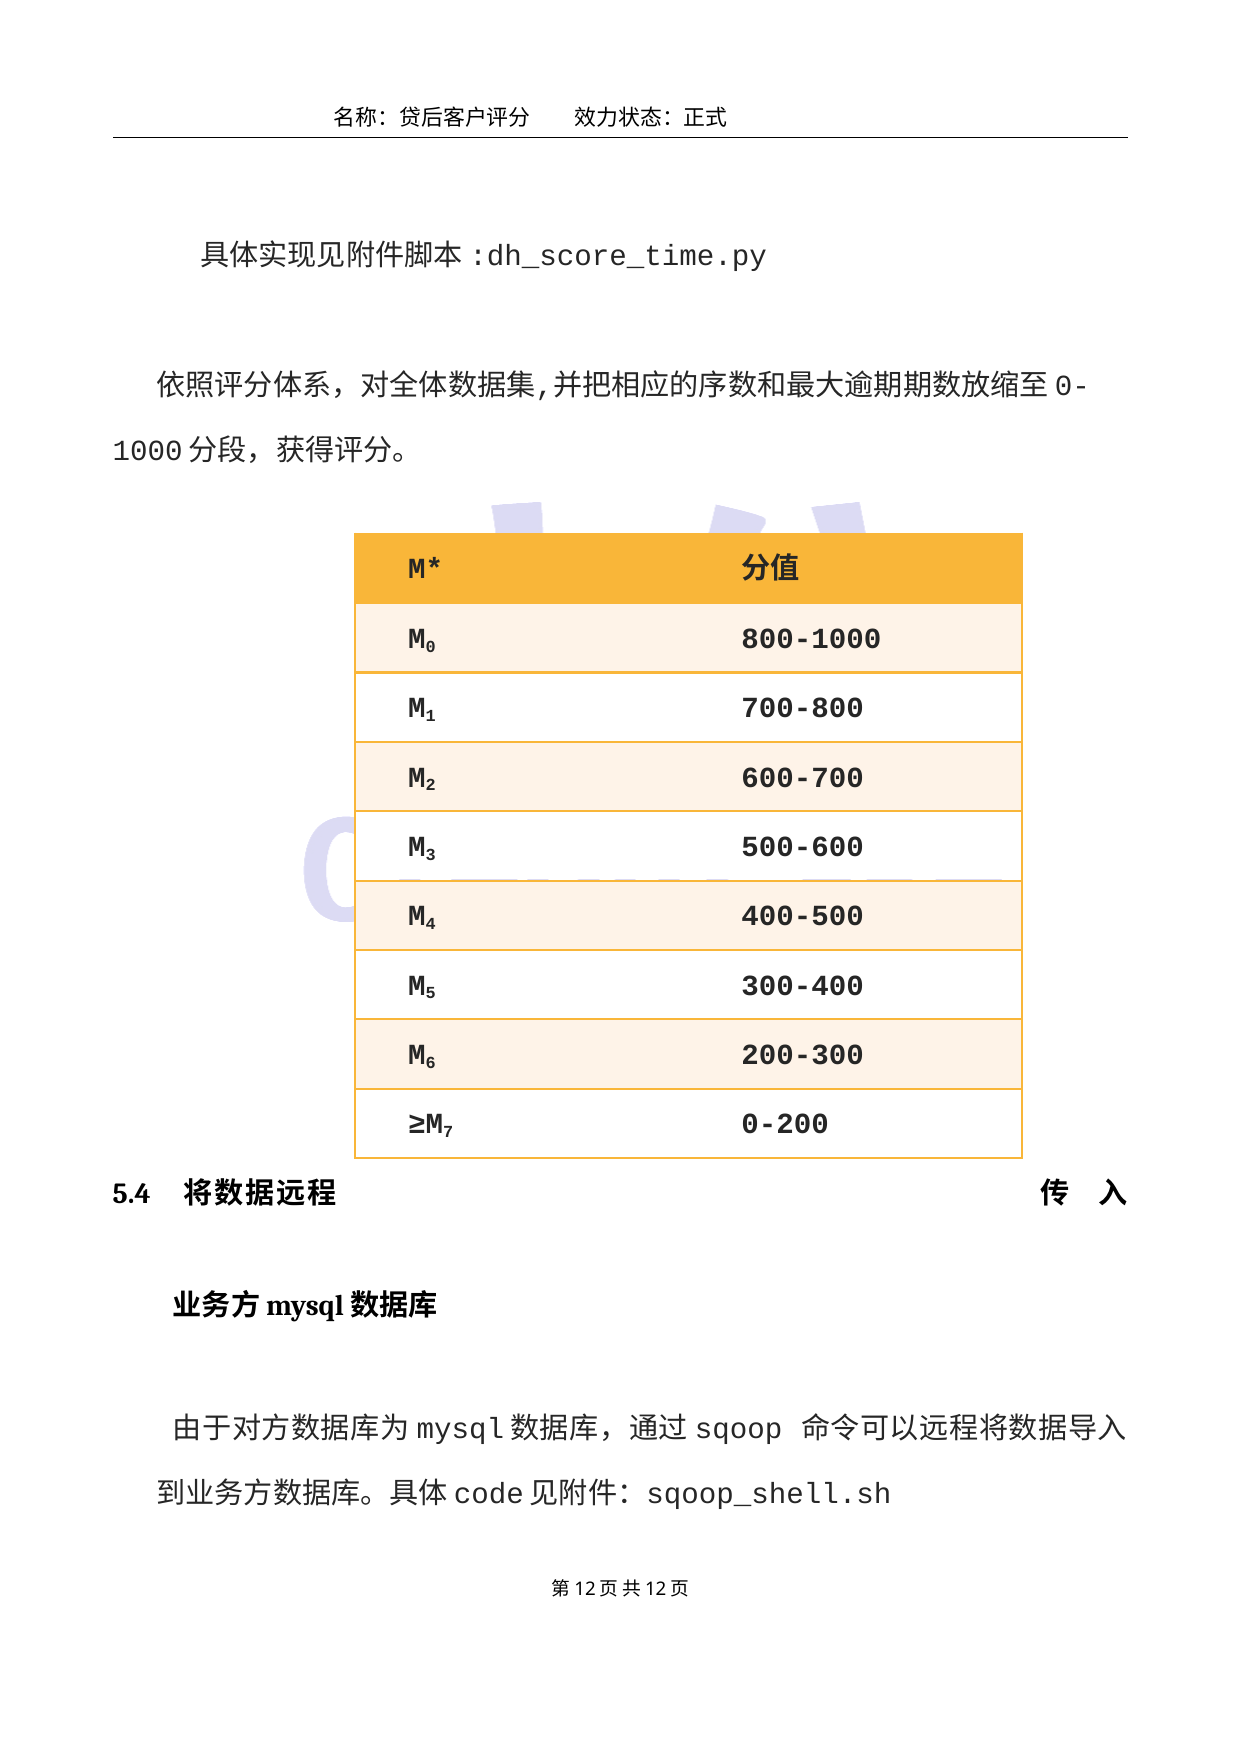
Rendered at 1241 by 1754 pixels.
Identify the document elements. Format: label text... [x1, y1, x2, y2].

table_cell M5 [356, 951, 689, 1018]
table_cell 0-200 [689, 1090, 1021, 1157]
text 由于对方数据库为mysql数据库，通过sqoop 命令可以远程将数据导入到业务方数据库。具体code见附件：sqoop_shell.sh [156, 1393, 1128, 1523]
text 依照评分体系，对全体数据集,并把相应的序数和最大逾期期数放缩至0-1000分段，获得评分。 [112, 351, 1128, 481]
table_cell ≥M7 [356, 1090, 689, 1157]
table_cell M4 [356, 882, 689, 949]
table_cell M6 [356, 1020, 689, 1088]
table_cell 200-300 [689, 1020, 1021, 1088]
table_cell 600-700 [689, 743, 1021, 810]
table_cell 400-500 [689, 882, 1021, 949]
table_cell M3 [356, 812, 689, 879]
subtitle 将数据远程传入业务方mysql数据库 [112, 1158, 1128, 1335]
table_cell M2 [356, 743, 689, 810]
table_cell 300-400 [689, 951, 1021, 1018]
table_cell 700-800 [689, 674, 1021, 741]
table_cell 800-1000 [689, 604, 1021, 671]
table_header 分值 [689, 535, 1021, 602]
text 具体实现见附件脚本 :dh_score_time.py [194, 221, 1128, 286]
table_cell M0 [356, 604, 689, 671]
table_cell M1 [356, 674, 689, 741]
table_header M* [356, 535, 689, 602]
table_cell 500-600 [689, 812, 1021, 879]
